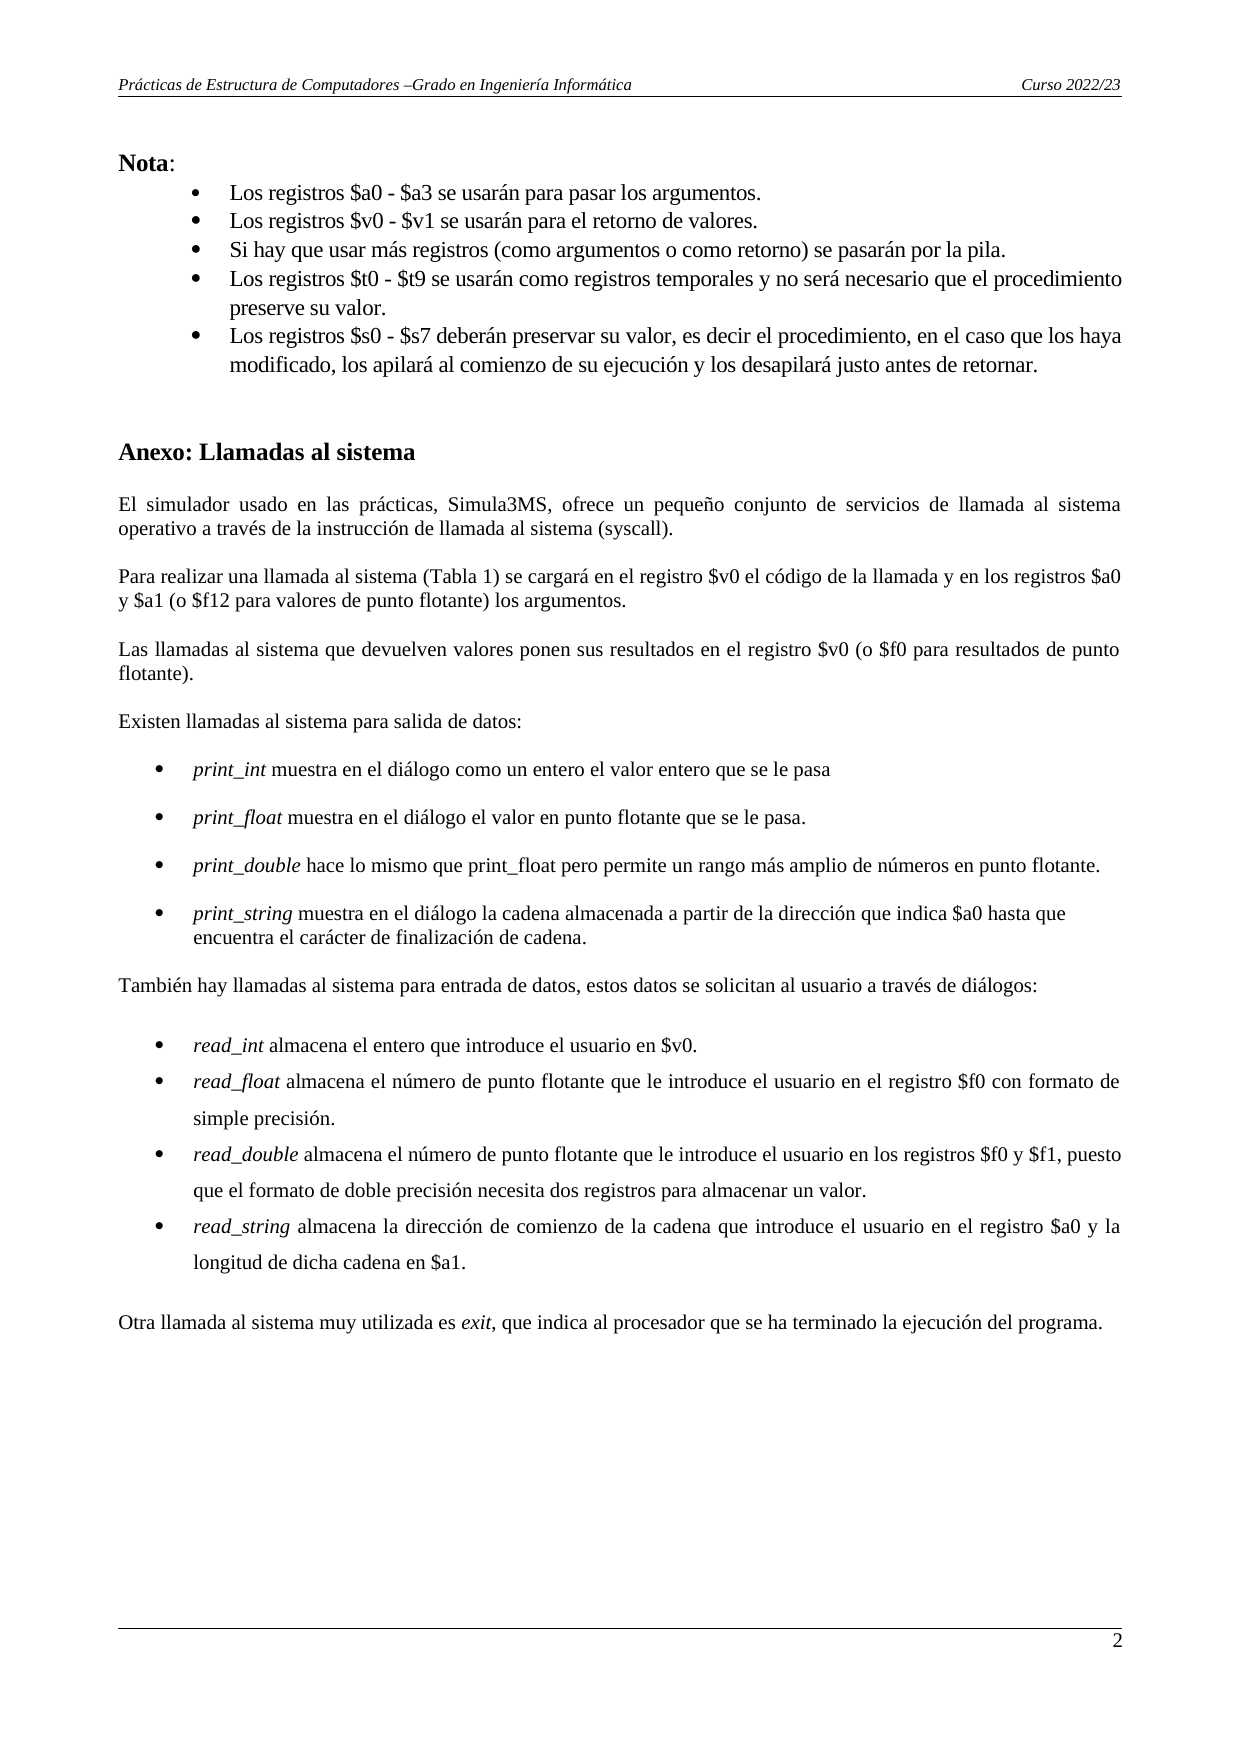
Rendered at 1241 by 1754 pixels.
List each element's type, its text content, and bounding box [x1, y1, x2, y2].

text El simulador usado en las prácticas, Simula3MS, ofrece un pequeño conjunto de servicios de llamada al sistema operativo a través de la instrucción de llamada al sistema (syscall). [118, 492, 1122, 540]
list print_float muestra en el diálogo el valor en punto flotante que se le pasa. [156, 805, 1122, 829]
text Existen llamadas al sistema para salida de datos: [118, 709, 1122, 733]
text Nota: [118, 148, 1122, 176]
list read_double almacena el número de punto flotante que le introduce el usuario en los registros $f0 y $f1, puesto que el formato de doble precisión necesita dos registros para almacenar un valor. [156, 1142, 1122, 1202]
list Si hay que usar más registros (como argumentos o como retorno) se pasarán por la pila. [192, 236, 1122, 263]
list Los registros $s0 - $s7 deberán preservar su valor, es decir el procedimiento, en el caso que los haya modificado, los apilará al comienzo de su ejecución y los desapilará justo antes de retornar. [192, 322, 1122, 377]
list print_double hace lo mismo que print_float pero permite un rango más amplio de números en punto flotante. [156, 853, 1122, 877]
text Anexo: Llamadas al sistema [118, 437, 1122, 466]
list read_string almacena la dirección de comienzo de la cadena que introduce el usuario en el registro $a0 y la longitud de dicha cadena en $a1. [156, 1214, 1122, 1274]
list Los registros $t0 - $t9 se usarán como registros temporales y no será necesario que el procedimiento preserve su valor. [192, 265, 1122, 320]
list print_int muestra en el diálogo como un entero el valor entero que se le pasa [156, 757, 1122, 781]
list print_string muestra en el diálogo la cadena almacenada a partir de la dirección que indica $a0 hasta que encuentra el carácter de finalización de cadena. [156, 901, 1122, 949]
list Los registros $v0 - $v1 se usarán para el retorno de valores. [192, 208, 1122, 234]
text También hay llamadas al sistema para entrada de datos, estos datos se solicitan al usuario a través de diálogos: [118, 973, 1122, 997]
text Las llamadas al sistema que devuelven valores ponen sus resultados en el registro $v0 (o $f0 para resultados de punto flotante). [118, 636, 1122, 684]
text Para realizar una llamada al sistema (Tabla 1) se cargará en el registro $v0 el código de la llamada y en los registros $a0 y $a1 (o $f12 para valores de punto flotante) los argumentos. [118, 564, 1122, 612]
list read_int almacena el entero que introduce el usuario en $v0. [156, 1033, 1122, 1057]
text Otra llamada al sistema muy utilizada es exit, que indica al procesador que se ha terminado la ejecución del programa. [118, 1310, 1122, 1334]
list read_float almacena el número de punto flotante que le introduce el usuario en el registro $f0 con formato de simple precisión. [156, 1069, 1122, 1129]
list Los registros $a0 - $a3 se usarán para pasar los argumentos. [192, 179, 1122, 205]
